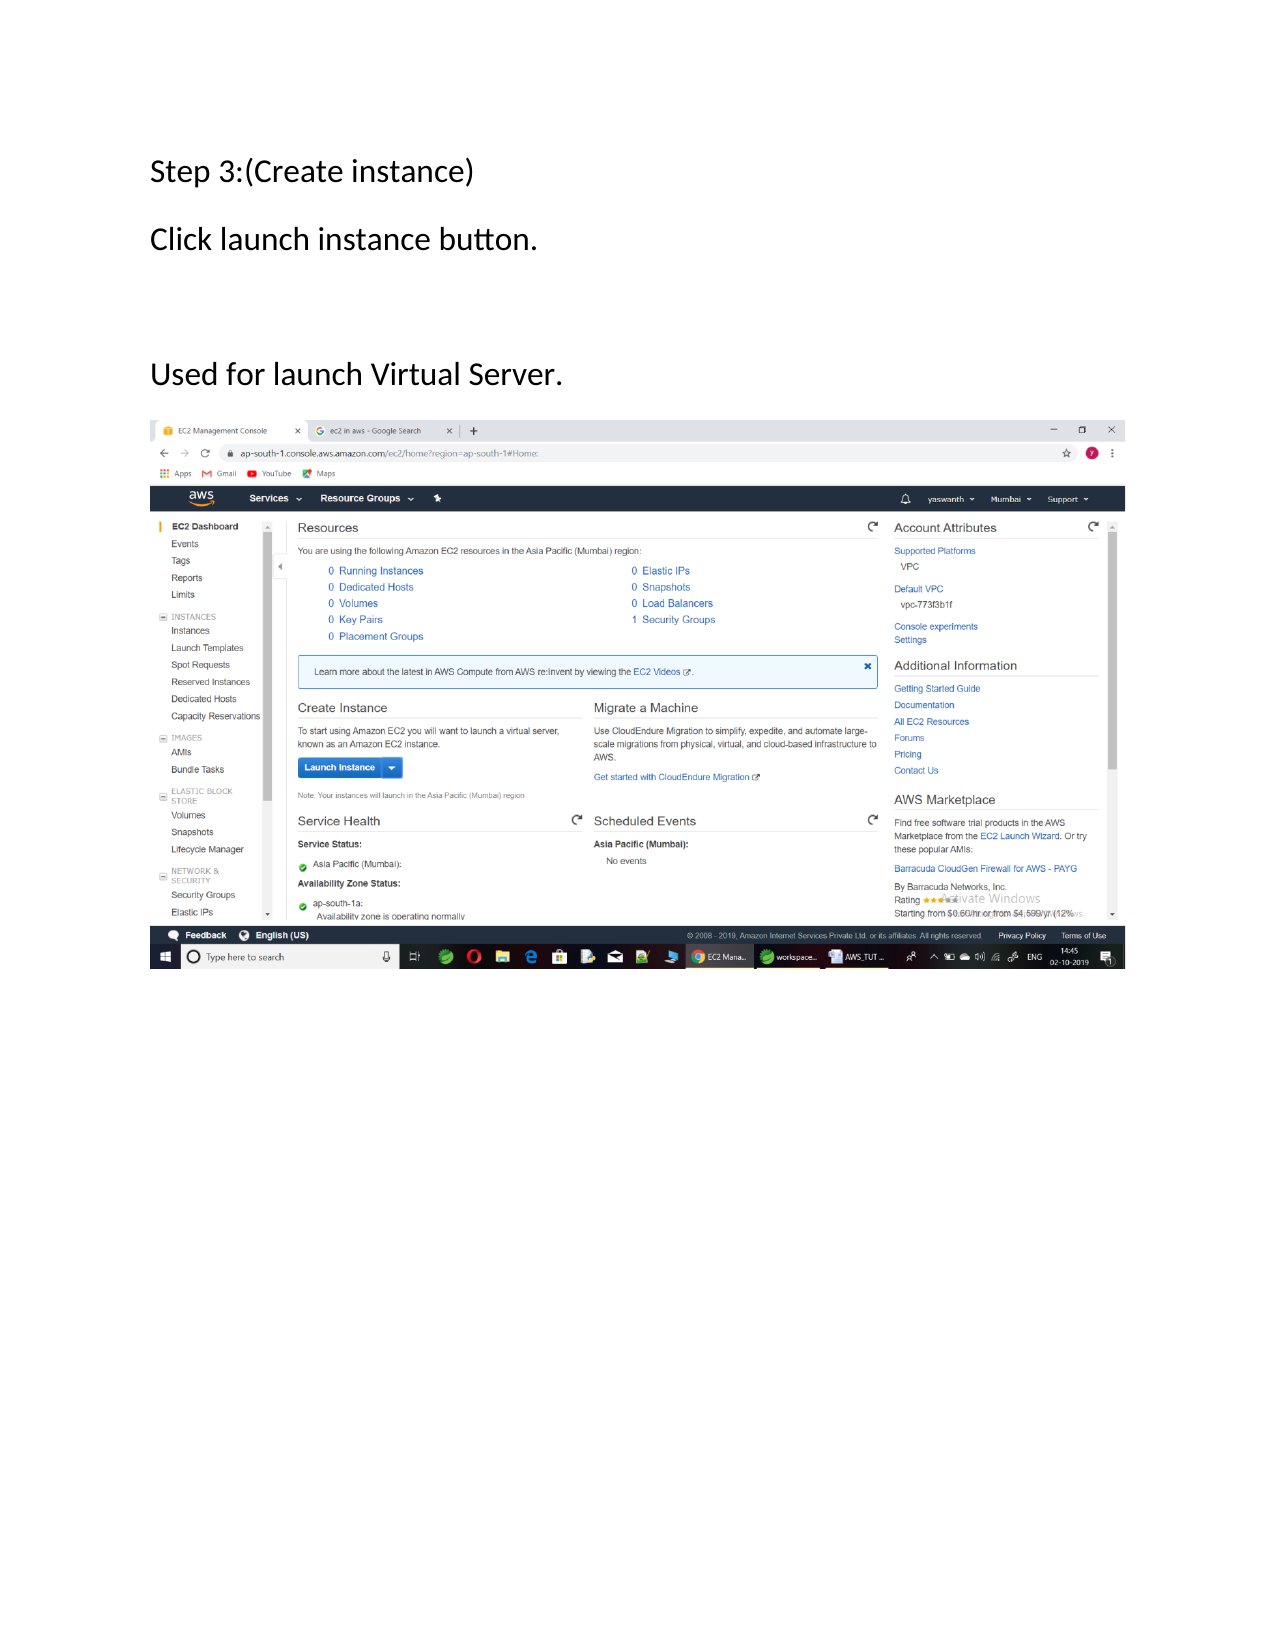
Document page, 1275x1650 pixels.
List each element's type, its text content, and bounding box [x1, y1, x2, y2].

picture [150, 420, 1125, 969]
text Used for launch Virtual Server. [150, 353, 1125, 393]
text Click launch instance button. [150, 218, 1125, 258]
text Step 3:(Create instance) [150, 150, 1125, 191]
